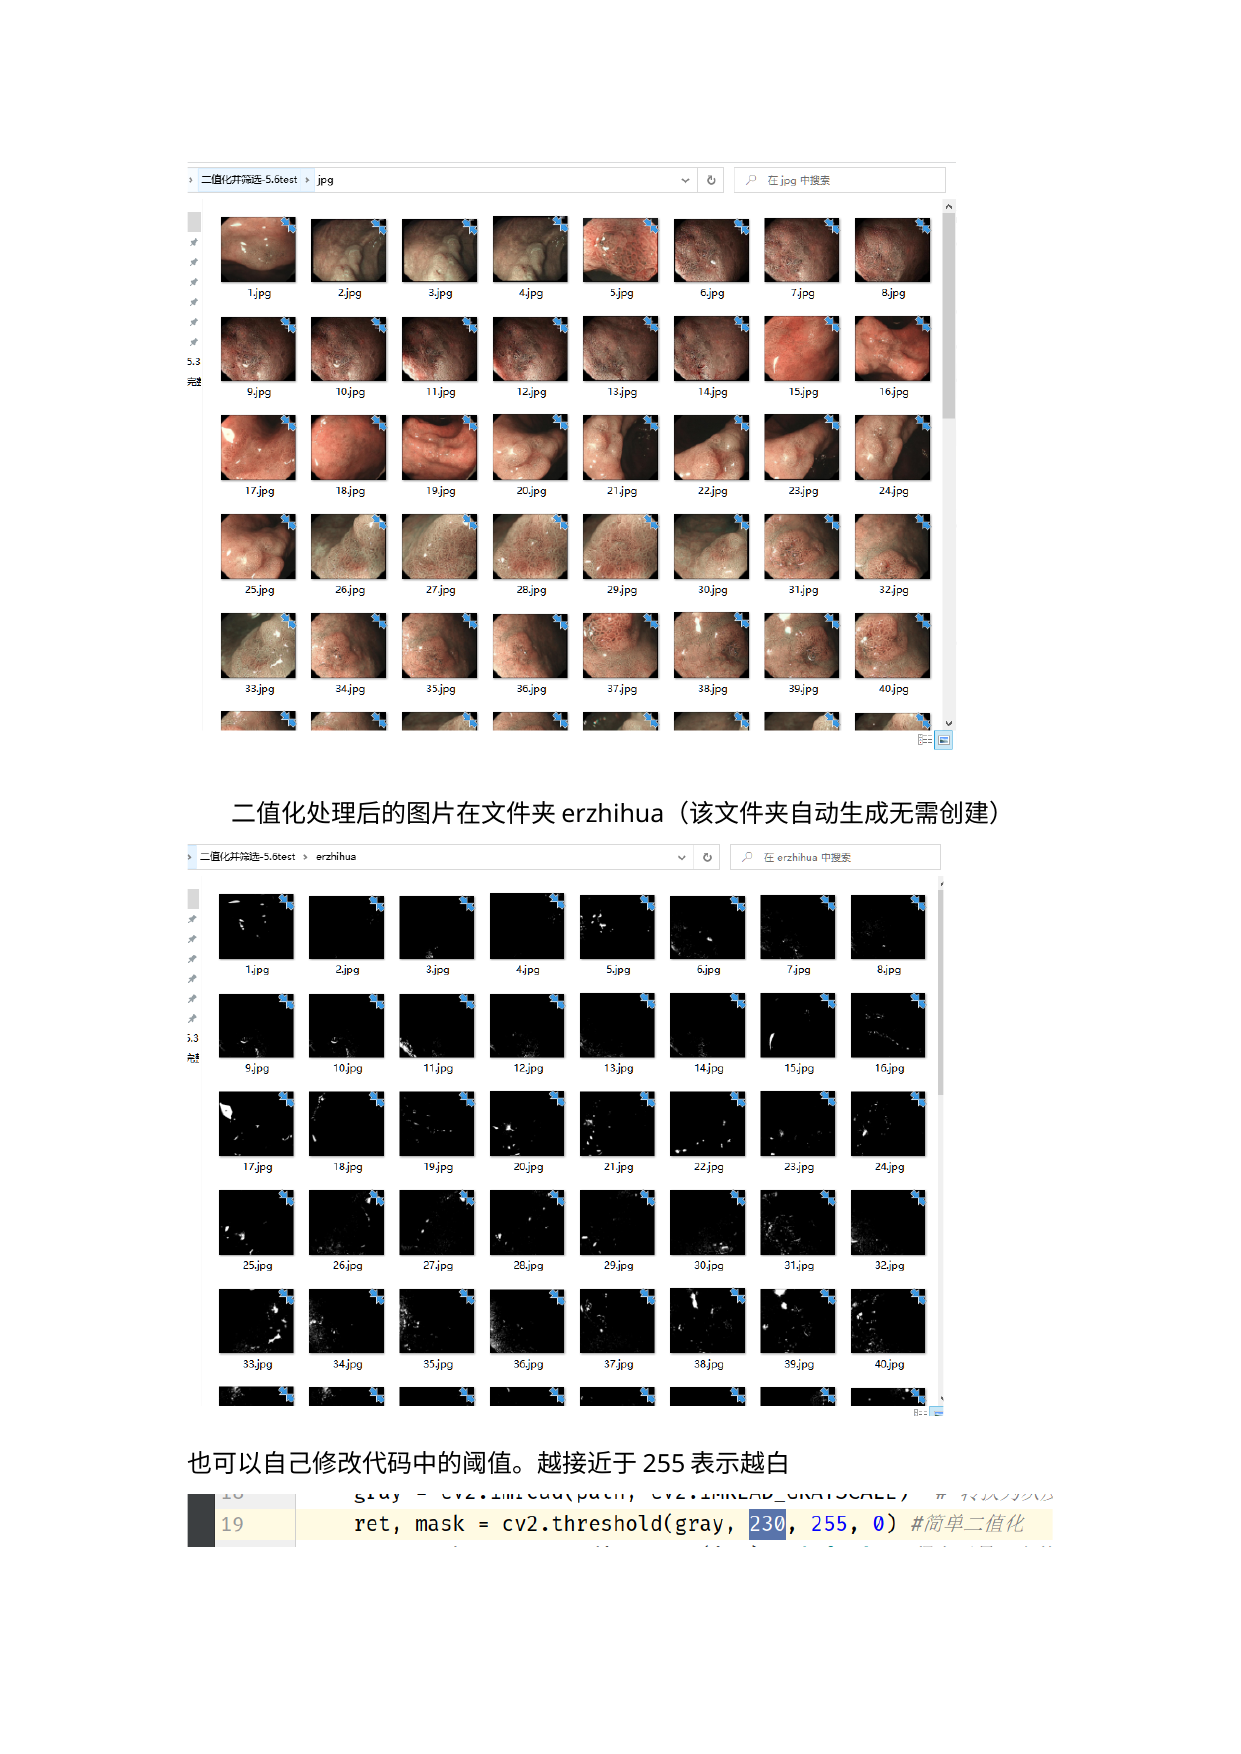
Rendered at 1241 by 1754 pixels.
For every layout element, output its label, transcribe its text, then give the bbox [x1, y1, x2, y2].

text 也可以自己修改代码中的阈值。越接近于255表示越白 [187, 1429, 1053, 1494]
picture [187, 162, 957, 750]
picture [187, 1494, 1053, 1547]
picture [187, 844, 944, 1416]
text 二值化处理后的图片在文件夹erzhihua（该文件夹自动生成无需创建） [187, 779, 1053, 844]
